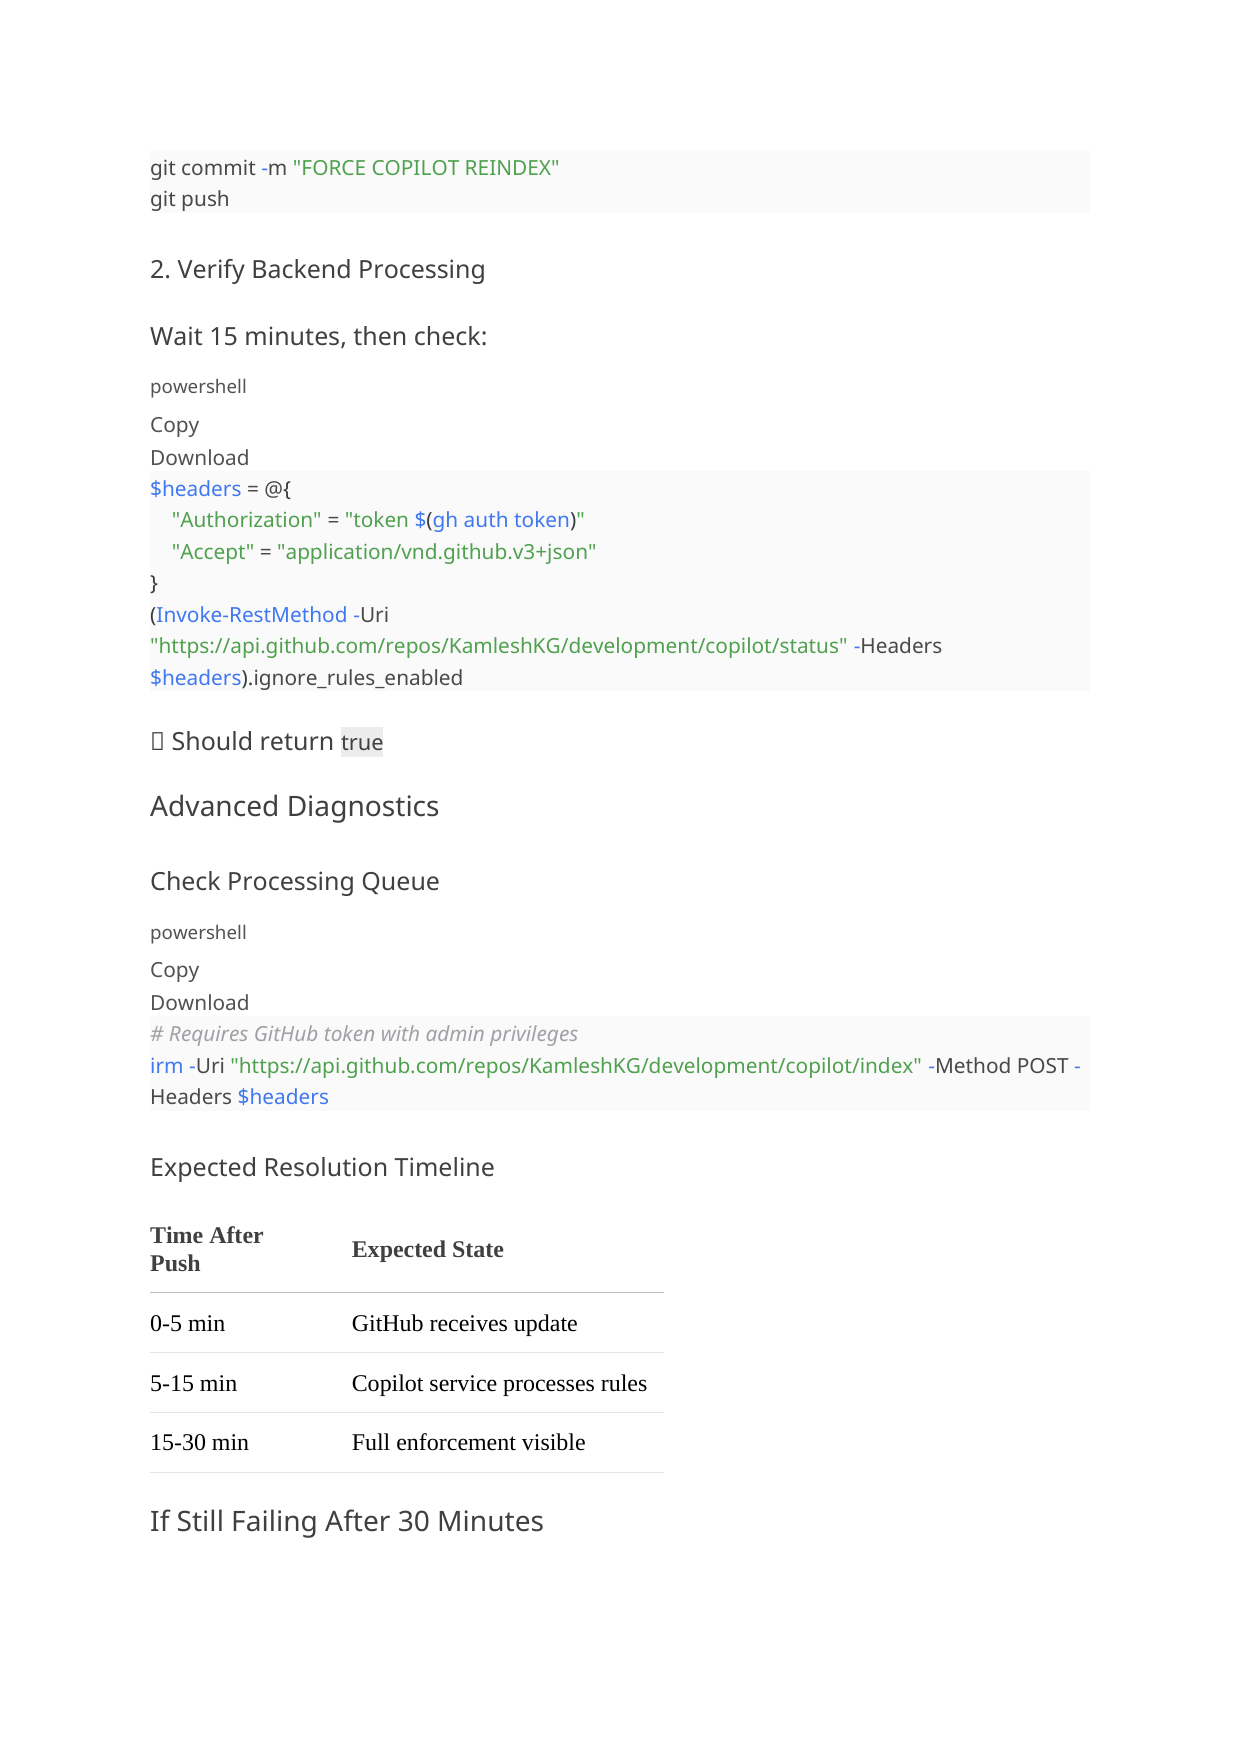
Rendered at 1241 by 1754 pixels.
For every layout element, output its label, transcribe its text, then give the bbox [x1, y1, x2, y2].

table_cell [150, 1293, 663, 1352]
text Advanced Diagnostics [150, 786, 1090, 824]
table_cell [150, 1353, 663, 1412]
text irm -Uri "https://api.github.com/repos/KamleshKG/development/copilot/index" -Method POST -Headers $headers [150, 1048, 1090, 1111]
text Copy [150, 399, 1090, 438]
text ✅ Should return true [150, 713, 1090, 757]
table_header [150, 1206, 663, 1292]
text Check Processing Queue [150, 853, 1090, 898]
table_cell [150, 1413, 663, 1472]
text Wait 15 minutes, then check: [150, 308, 1090, 352]
text git push [150, 181, 1090, 213]
text Download [150, 438, 1090, 471]
text "Accept" = "application/vnd.github.v3+json" [150, 534, 1090, 566]
text } [150, 566, 1090, 597]
text Copy [150, 944, 1090, 984]
text Download [150, 984, 1090, 1016]
text "Authorization" = "token $(gh auth token)" [150, 503, 1090, 534]
text 2. Verify Backend Processing [150, 241, 1090, 286]
text $headers = @{ [150, 471, 1090, 503]
text powershell [150, 919, 1090, 944]
text Expected Resolution Timeline [150, 1139, 1090, 1184]
text # Requires GitHub token with admin privileges [150, 1016, 1090, 1048]
text If Still Failing After 30 Minutes [150, 1501, 1090, 1539]
text powershell [150, 374, 1090, 399]
text (Invoke-RestMethod -Uri "https://api.github.com/repos/KamleshKG/development/copilot/status" -Headers $headers).ignore_rules_enabled [150, 597, 1090, 691]
text git commit -m "FORCE COPILOT REINDEX" [150, 150, 1090, 181]
